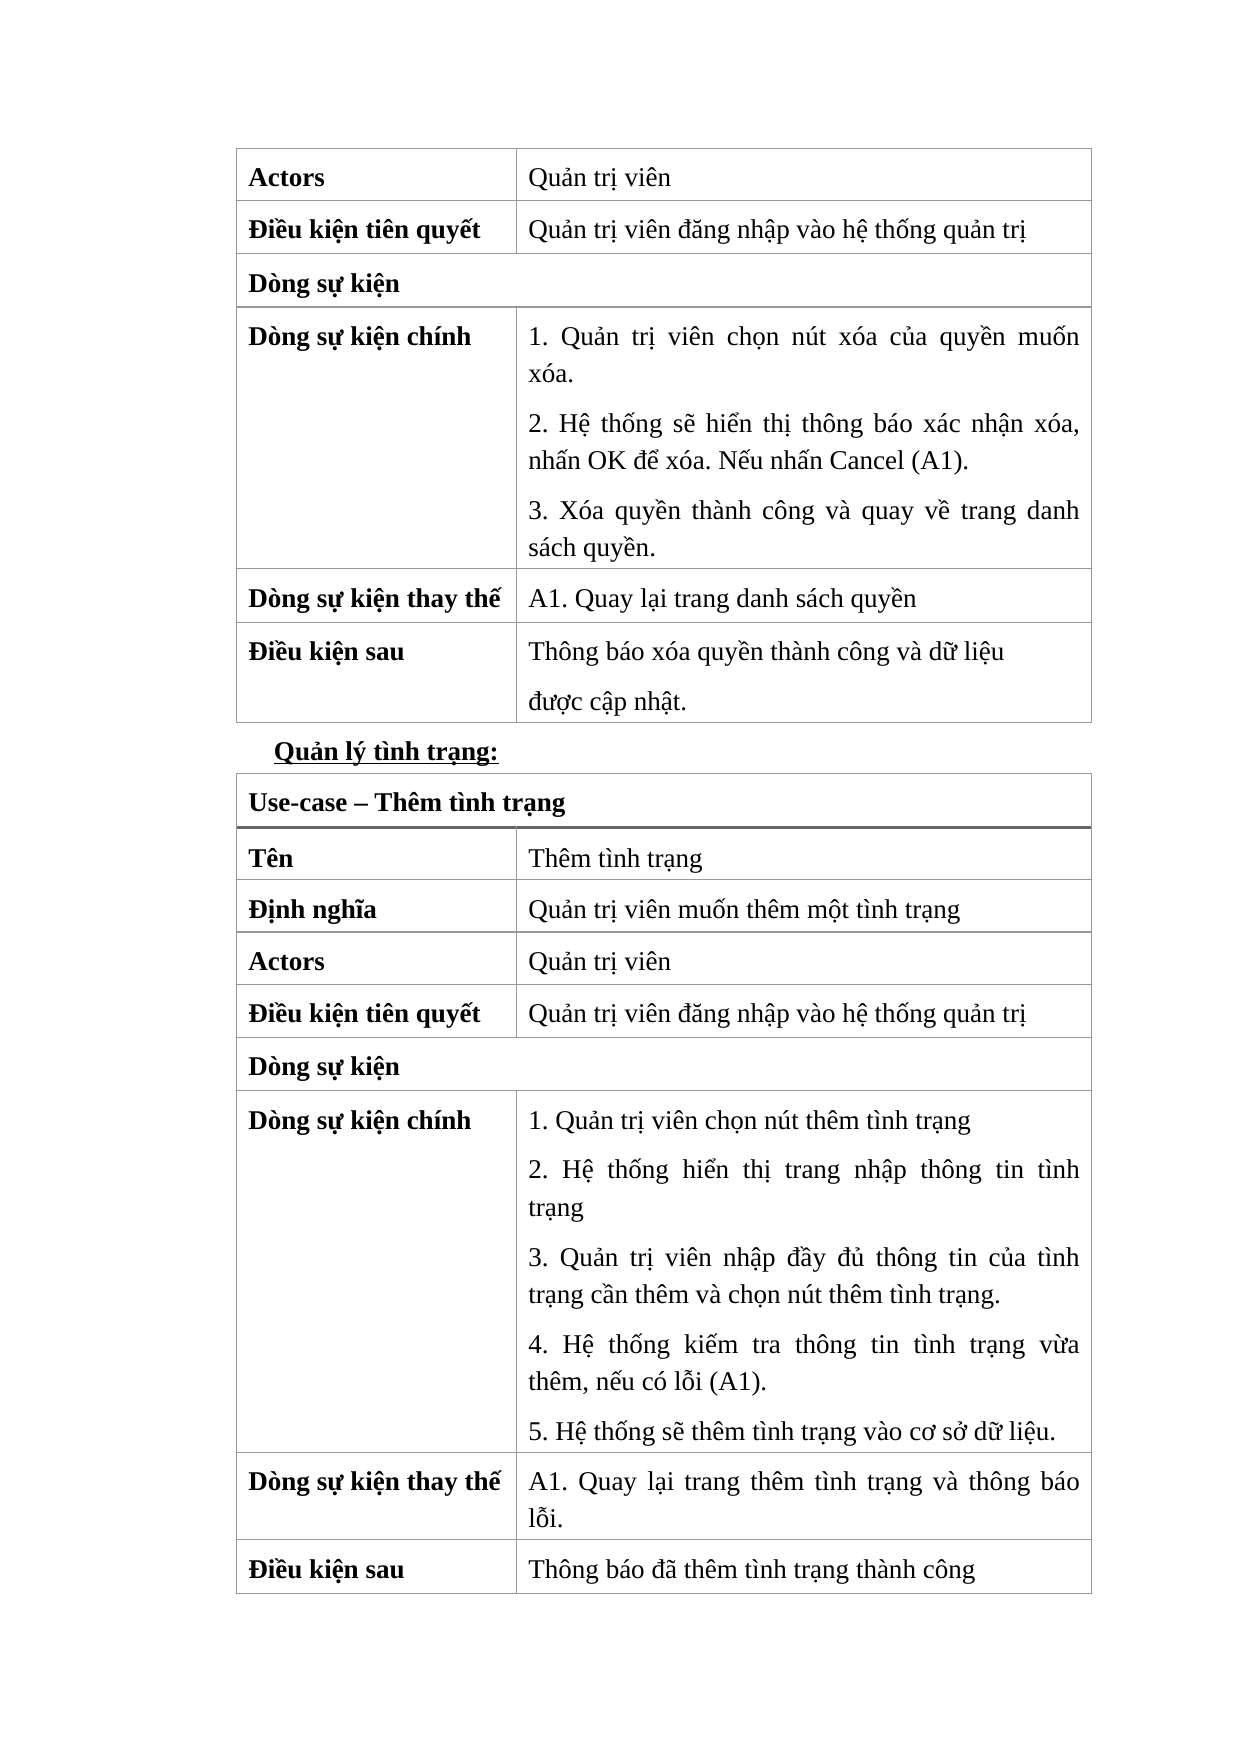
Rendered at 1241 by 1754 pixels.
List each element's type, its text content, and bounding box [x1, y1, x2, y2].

table_cell Điều kiện tiên quyết [237, 985, 516, 1037]
table_cell Dòng sự kiện [237, 254, 1091, 306]
table_cell Dòng sự kiện chính [237, 1091, 516, 1452]
table_header Use-case – Thêm tình trạng [237, 774, 1091, 826]
table_cell 1. Quản trị viên chọn nút thêm tình trạng 2. Hệ thống hiển thị trang nhập thông tin tình trạng 3. Quản trị viên nhập đầy đủ thông tin của tình trạng cần thêm và chọn nút thêm tình trạng. 4. Hệ thống kiếm tra thông tin tình trạng vừa thêm, nếu có lỗi (A1). 5. Hệ thống sẽ thêm tình trạng vào cơ sở dữ liệu. [517, 1091, 1091, 1452]
table_cell Dòng sự kiện chính [237, 308, 516, 568]
table_cell Dòng sự kiện thay thế [237, 569, 516, 622]
table_cell Điều kiện sau [237, 1540, 516, 1593]
table_cell Điều kiện tiên quyết [237, 201, 516, 253]
text Quản lý tình trạng: [236, 735, 1092, 767]
table_cell A1. Quay lại trang danh sách quyền [517, 569, 1091, 622]
table_cell Định nghĩa [237, 880, 516, 931]
table_cell Thông báo xóa quyền thành công và dữ liệu được cập nhật. [517, 623, 1091, 722]
table_cell Actors [237, 149, 516, 200]
table_cell Dòng sự kiện thay thế [237, 1453, 516, 1539]
table_cell Dòng sự kiện [237, 1038, 1091, 1090]
table_cell Quản trị viên đăng nhập vào hệ thống quản trị [517, 201, 1091, 253]
table_cell Quản trị viên [517, 933, 1091, 983]
table_cell Tên [237, 829, 516, 879]
table_cell Quản trị viên [517, 149, 1091, 200]
table_cell 1. Quản trị viên chọn nút xóa của quyền muốn xóa. 2. Hệ thống sẽ hiển thị thông báo xác nhận xóa, nhấn OK để xóa. Nếu nhấn Cancel (A1). 3. Xóa quyền thành công và quay về trang danh sách quyền. [517, 308, 1091, 568]
table_cell A1. Quay lại trang thêm tình trạng và thông báo lỗi. [517, 1453, 1091, 1539]
table_cell Quản trị viên muốn thêm một tình trạng [517, 880, 1091, 931]
table_cell Actors [237, 933, 516, 983]
table_cell Điều kiện sau [237, 623, 516, 722]
table_cell Thông báo đã thêm tình trạng thành công [517, 1540, 1091, 1593]
table_cell Thêm tình trạng [517, 829, 1091, 879]
table_cell Quản trị viên đăng nhập vào hệ thống quản trị [517, 985, 1091, 1037]
